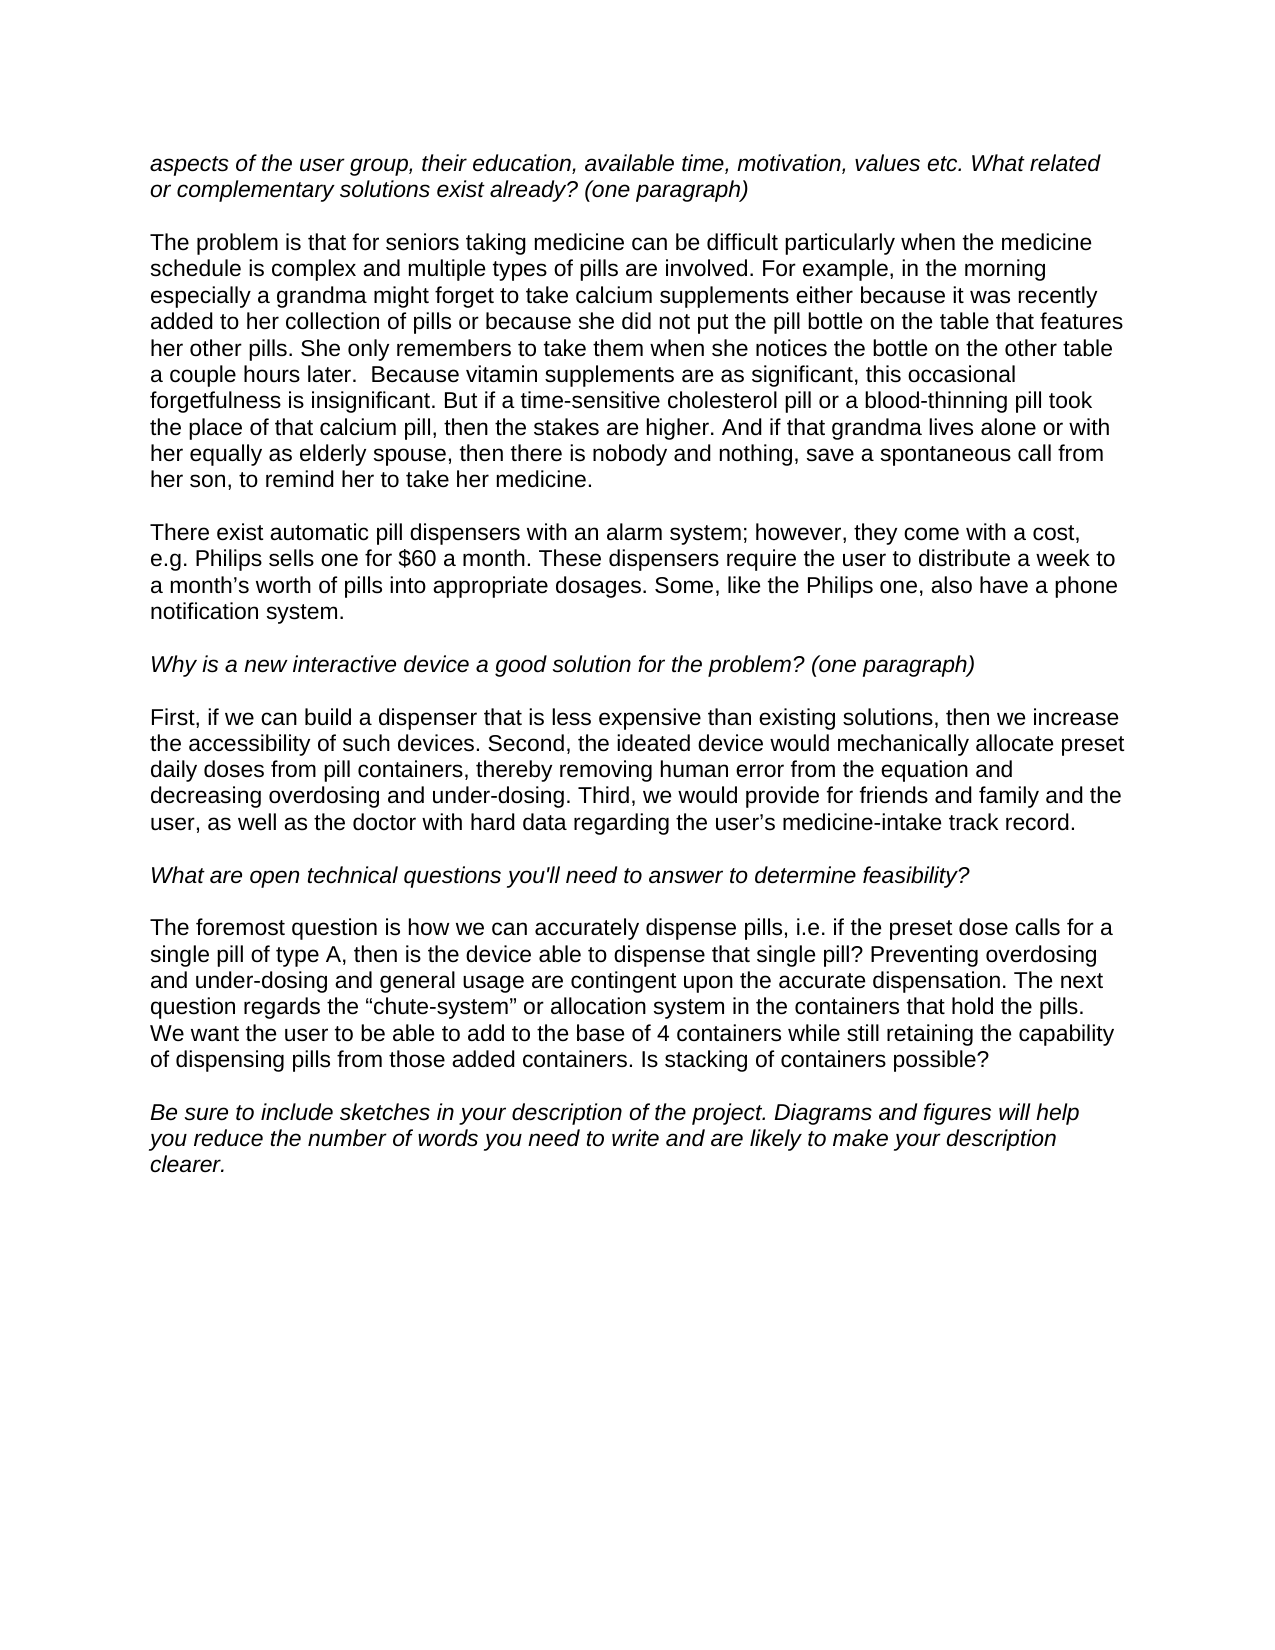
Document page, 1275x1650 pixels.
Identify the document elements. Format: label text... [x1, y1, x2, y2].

text Why is a new interactive device a good solution for the problem? (one paragraph) [150, 651, 1125, 677]
text First, if we can build a dispenser that is less expensive than existing solutions, then we increase the accessibility of such devices. Second, the ideated device would mechanically allocate preset daily doses from pill containers, thereby removing human error from the equation and decreasing overdosing and under-dosing. Third, we would provide for friends and family and the user, as well as the doctor with hard data regarding the user’s medicine-intake track record. [150, 703, 1125, 835]
text Be sure to include sketches in your description of the project. Diagrams and figures will help you reduce the number of words you need to write and are likely to make your description clearer. [150, 1099, 1125, 1178]
text The foremost question is how we can accurately dispense pills, i.e. if the preset dose calls for a single pill of type A, then is the device able to dispense that single pill? Preventing overdosing and under-dosing and general usage are contingent upon the accurate dispensation. The next question regards the “chute-system” or allocation system in the containers that hold the pills. We want the user to be able to add to the base of 4 containers while still retaining the capability of dispensing pills from those added containers. Is stacking of containers possible? [150, 914, 1125, 1072]
text What are open technical questions you'll need to answer to determine feasibility? [150, 862, 1125, 888]
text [150, 150, 1125, 203]
text The problem is that for seniors taking medicine can be difficult particularly when the medicine schedule is complex and multiple types of pills are involved. For example, in the morning especially a grandma might forget to take calcium supplements either because it was recently added to her collection of pills or because she did not put the pill bottle on the table that features her other pills. She only remembers to take them when she notices the bottle on the other table a couple hours later. Because vitamin supplements are as significant, this occasional forgetfulness is insignificant. But if a time-sensitive cholesterol pill or a blood-thinning pill took the place of that calcium pill, then the stakes are higher. And if that grandma lives alone or with her equally as elderly spouse, then there is nobody and nothing, save a spontaneous call from her son, to remind her to take her medicine. [150, 229, 1125, 493]
text There exist automatic pill dispensers with an alarm system; however, they come with a cost, e.g. Philips sells one for $60 a month. These dispensers require the user to distribute a week to a month’s worth of pills into appropriate dosages. Some, like the Philips one, also have a phone notification system. [150, 519, 1125, 624]
